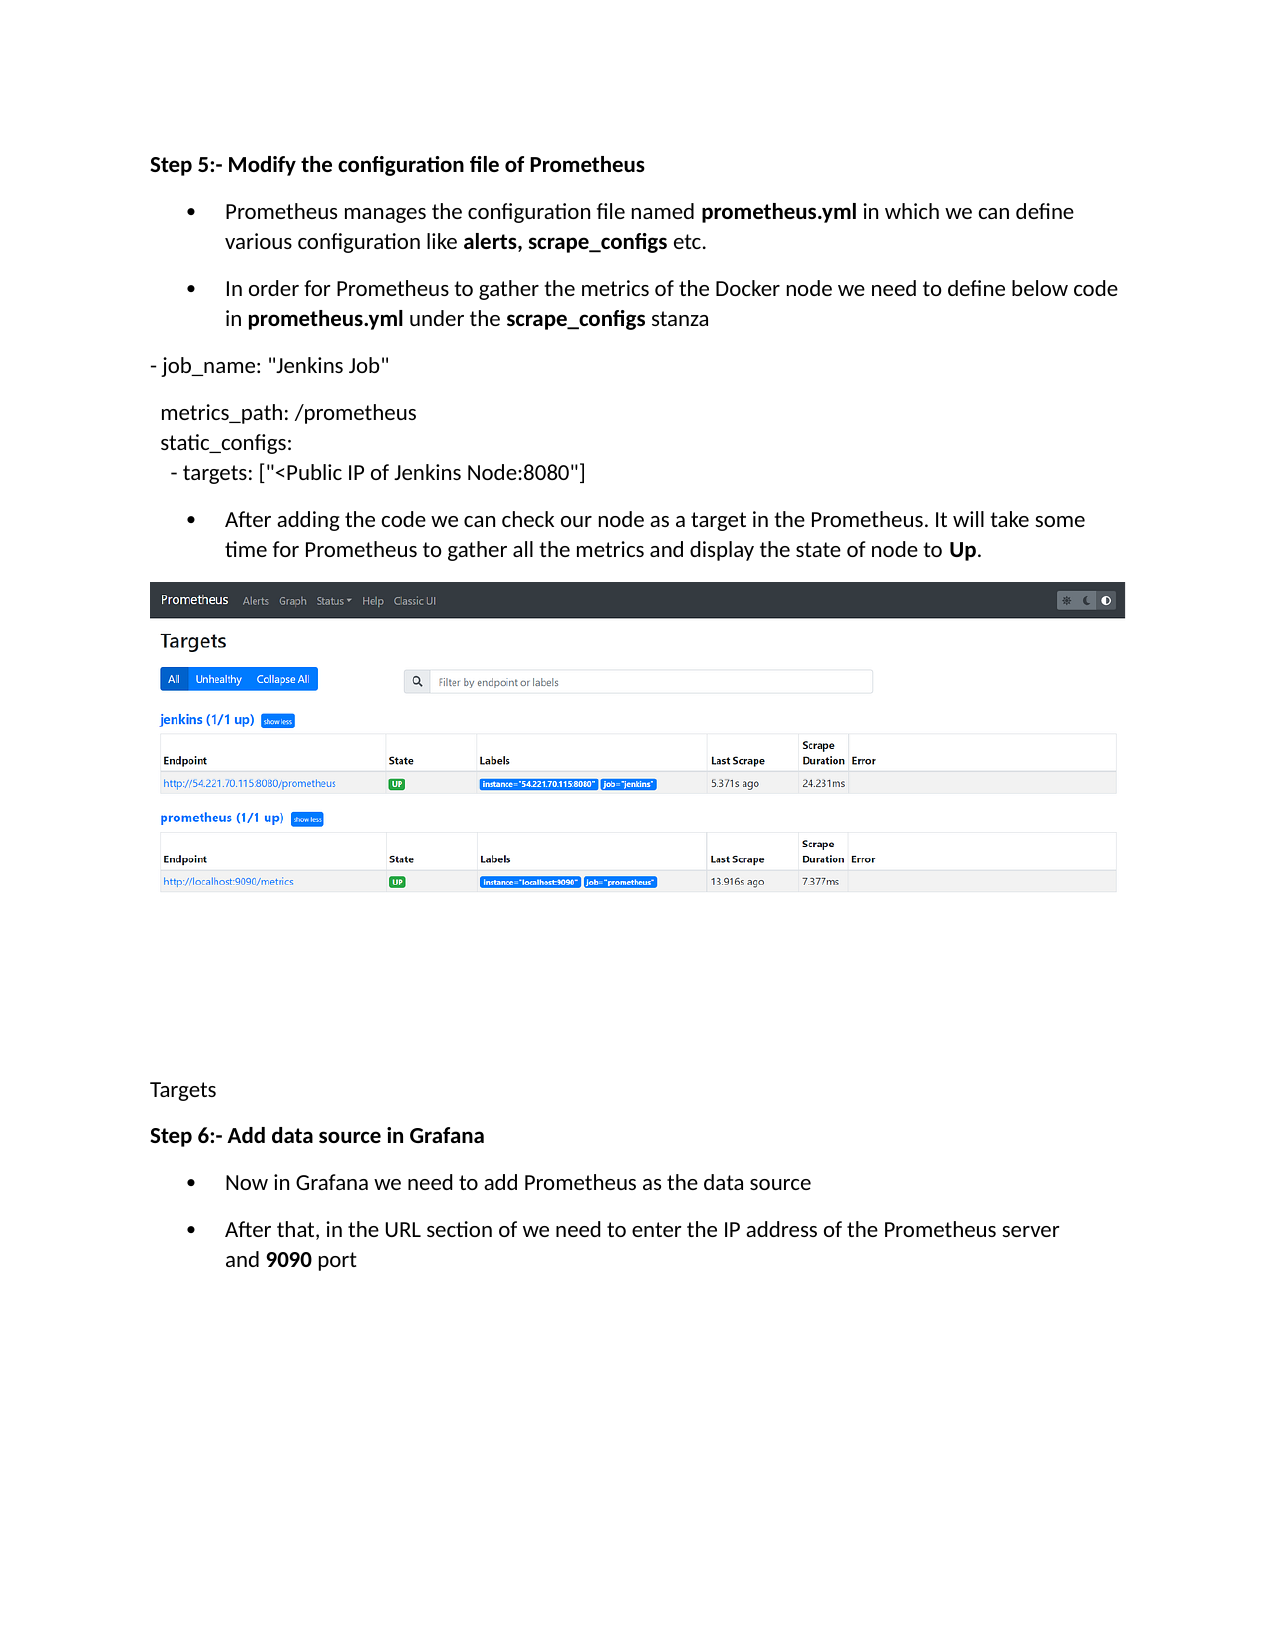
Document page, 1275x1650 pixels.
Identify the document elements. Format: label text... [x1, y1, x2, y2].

text metrics_path: /prometheus static_configs: - targets: ["<Public IP of Jenkins Node:8080"] [150, 398, 1125, 486]
picture [150, 582, 1125, 1056]
list In order for Prometheus to gather the metrics of the Docker node we need to define below code in prometheus.yml under the scrape_configs stanza [187, 274, 1125, 332]
list Prometheus manages the configuration file named prometheus.yml in which we can define various configuration like alerts, scrape_configs etc. [187, 197, 1125, 255]
list Now in Grafana we need to add Prometheus as the data source [187, 1168, 1125, 1196]
text Step 6:- Add data source in Grafana [150, 1122, 1125, 1149]
text Step 5:- Modify the configuration file of Prometheus [150, 150, 1125, 178]
list After that, in the URL section of we need to enter the IP address of the Prometheus server and 9090 port [187, 1215, 1125, 1273]
list After adding the code we can check our node as a target in the Prometheus. It will take some time for Prometheus to gather all the metrics and display the state of node to Up. [187, 505, 1125, 563]
text Targets [150, 1075, 1125, 1103]
text - job_name: "Jenkins Job" [150, 351, 1125, 379]
